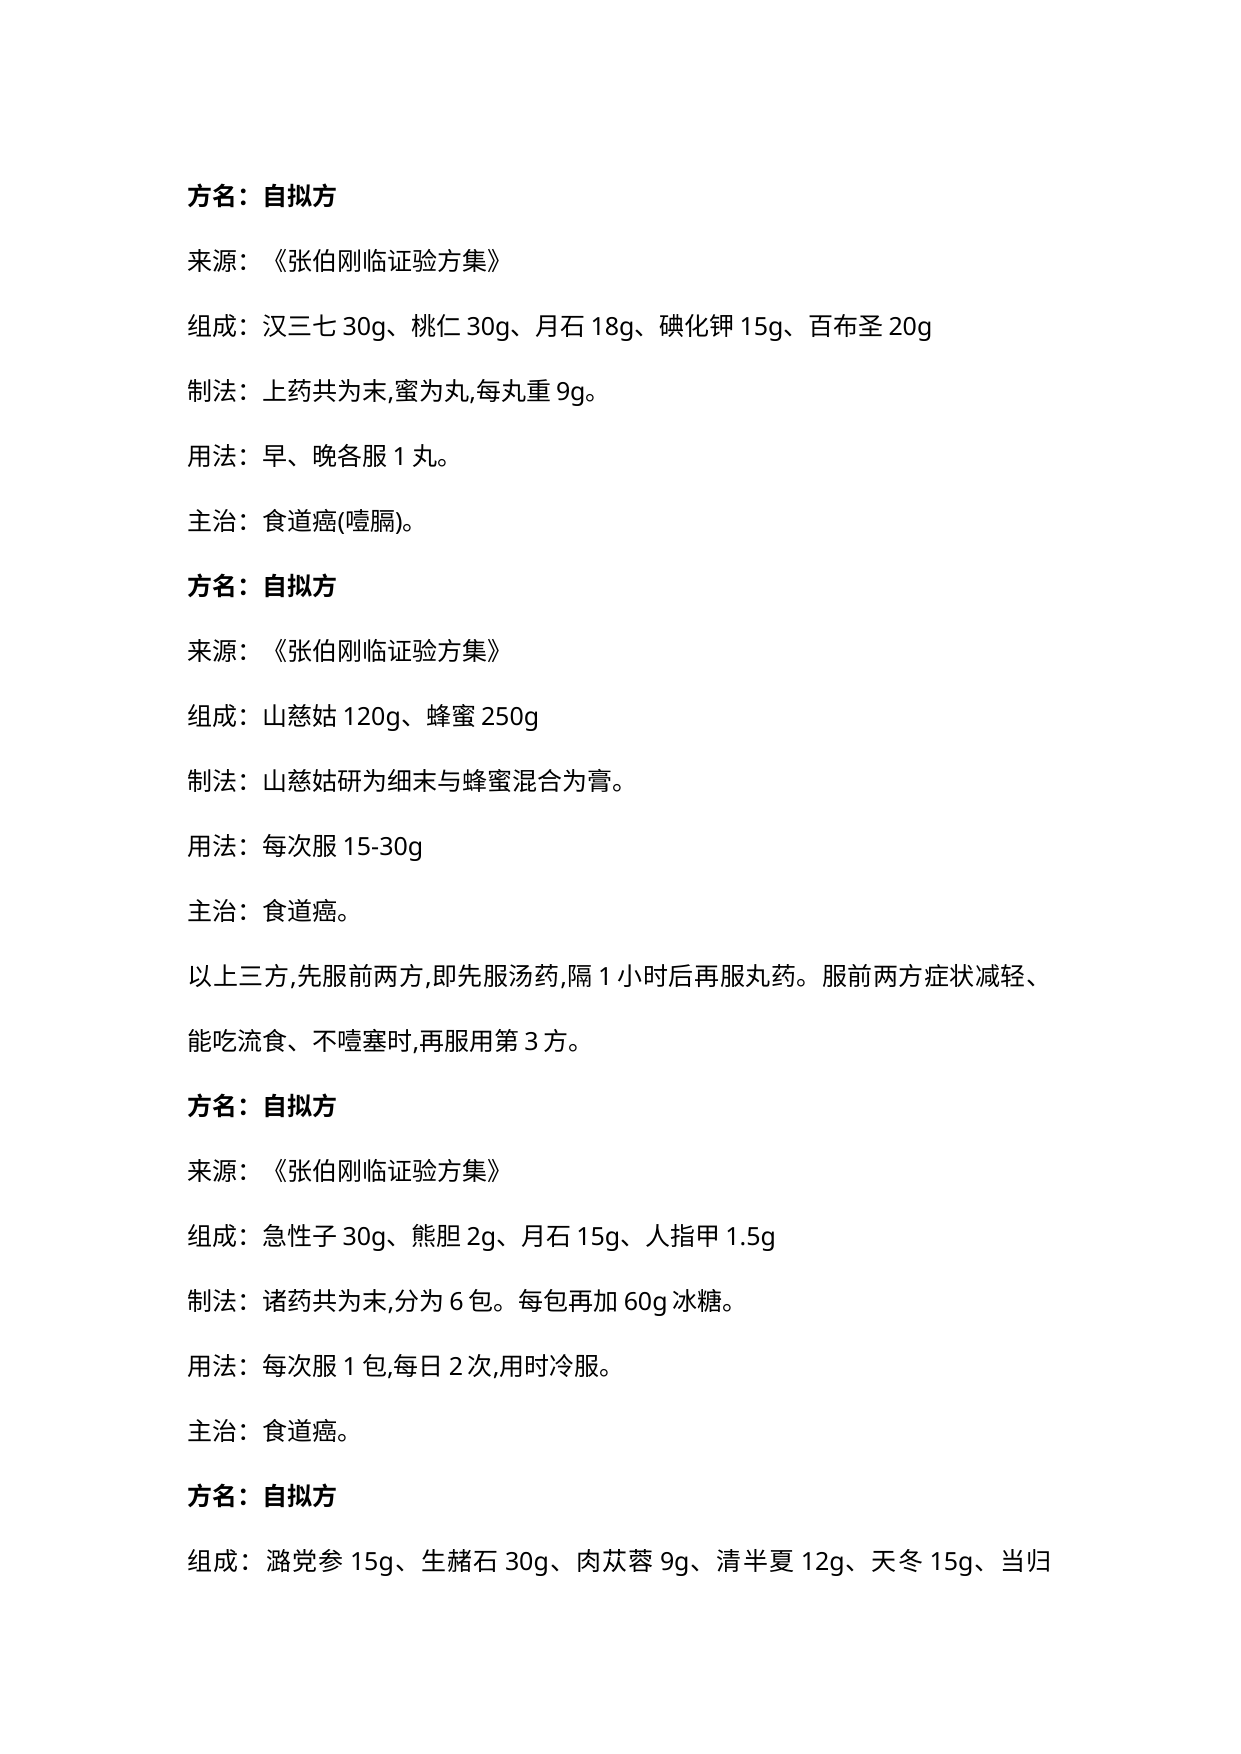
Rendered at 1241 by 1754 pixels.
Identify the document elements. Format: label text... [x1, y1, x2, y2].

list 方名：自拟方 [187, 1462, 1053, 1527]
text 用法：早、晚各服1丸。 [187, 422, 1053, 487]
text 用法：每次服15-30g [187, 812, 1053, 877]
text 制法：上药共为末,蜜为丸,每丸重9g。 [187, 357, 1053, 422]
text 组成：汉三七30g、桃仁30g、月石18g、碘化钾15g、百布圣20g [187, 292, 1053, 357]
text 来源：《张伯刚临证验方集》 [187, 1137, 1053, 1202]
text 主治：食道癌。 [187, 1397, 1053, 1462]
list 方名：自拟方 [187, 552, 1053, 617]
text 制法：山慈姑研为细末与蜂蜜混合为膏。 [187, 747, 1053, 812]
text 主治：食道癌。 [187, 877, 1053, 942]
text 组成：急性子30g、熊胆2g、月石15g、人指甲1.5g [187, 1202, 1053, 1267]
text 组成：山慈姑120g、蜂蜜250g [187, 682, 1053, 747]
text 来源：《张伯刚临证验方集》 [187, 617, 1053, 682]
text 主治：食道癌(噎膈)。 [187, 487, 1053, 552]
text 用法：每次服1包,每日2次,用时冷服。 [187, 1332, 1053, 1397]
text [187, 1527, 1053, 1592]
text 来源：《张伯刚临证验方集》 [187, 227, 1053, 292]
text 方名：自拟方 [187, 162, 1053, 227]
text 制法：诸药共为末,分为6包。每包再加60g冰糖。 [187, 1267, 1053, 1332]
list 方名：自拟方 [187, 1072, 1053, 1137]
text 以上三方,先服前两方,即先服汤药,隔1小时后再服丸药。服前两方症状减轻、能吃流食、不噎塞时,再服用第3方。 [187, 942, 1053, 1072]
